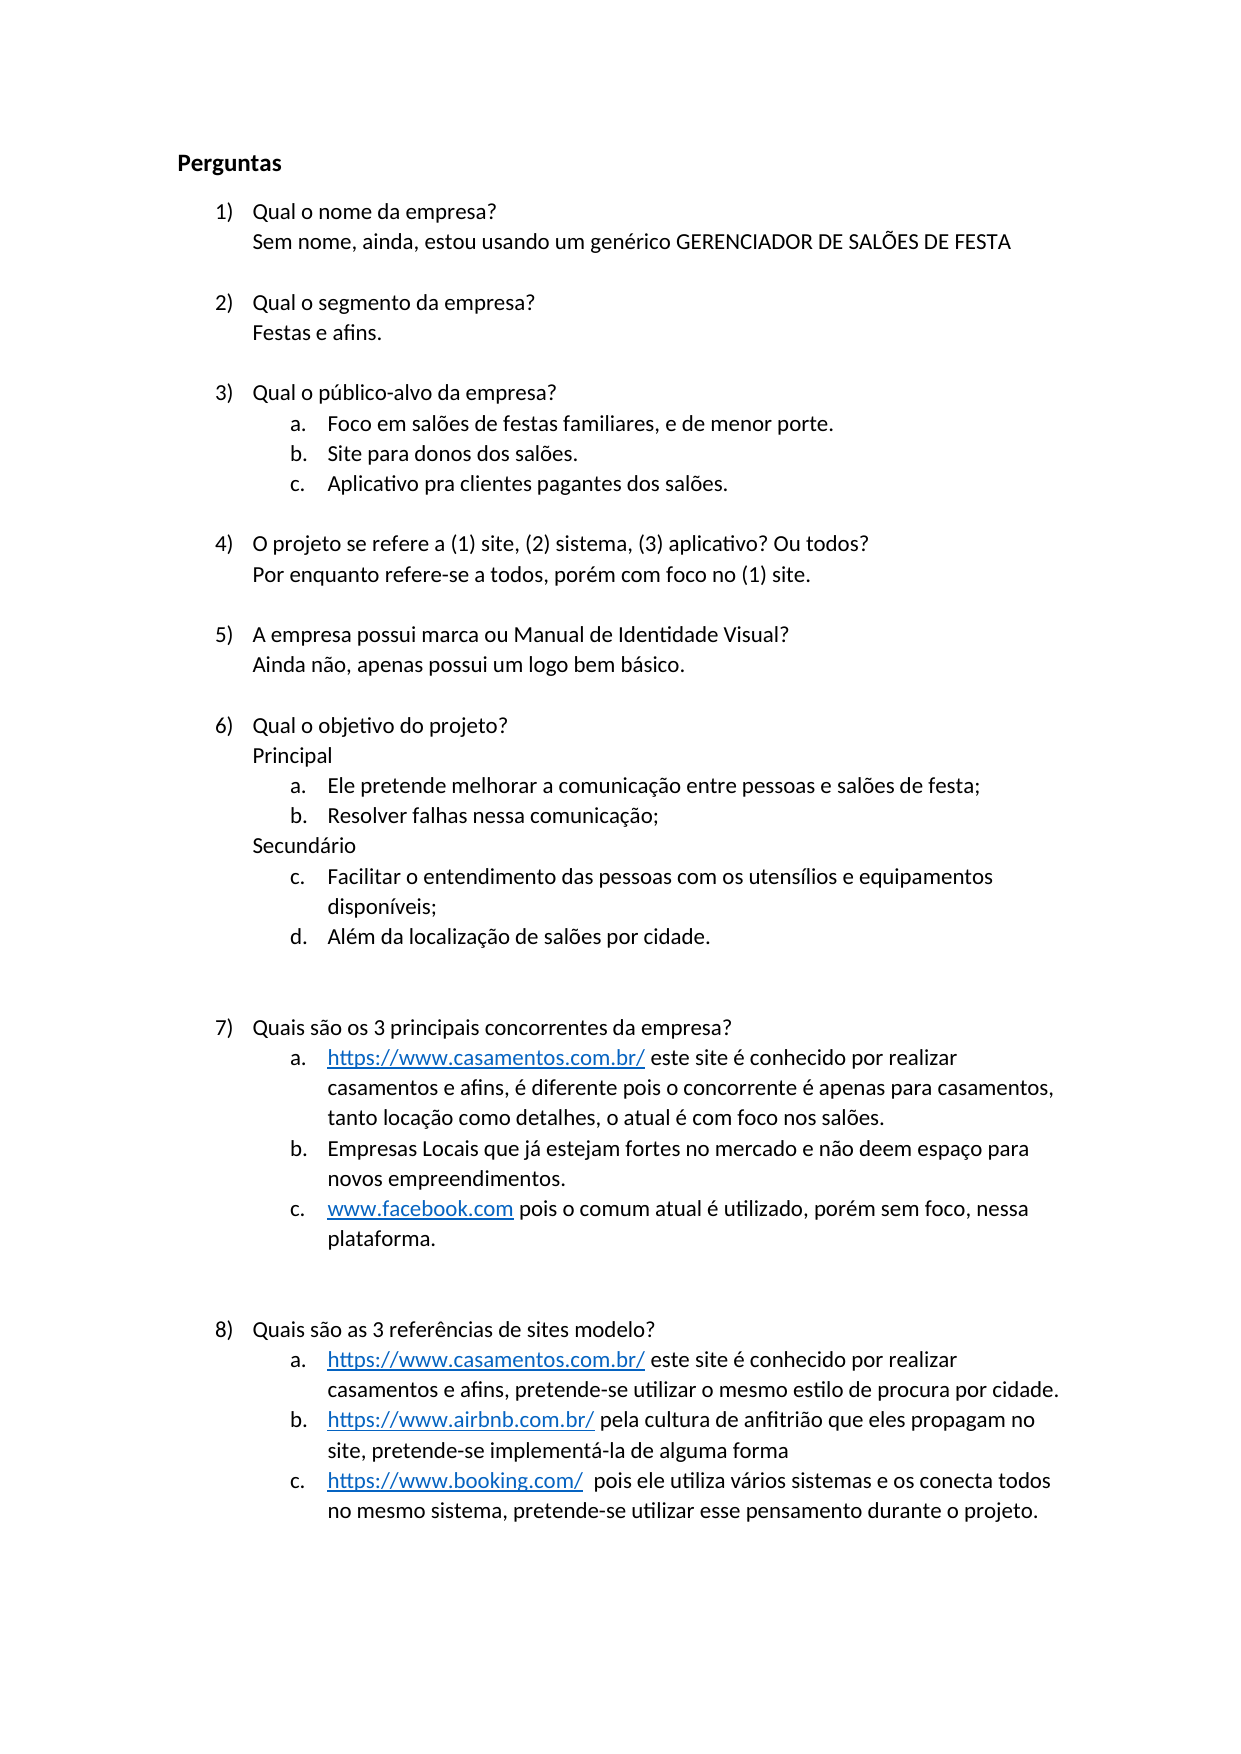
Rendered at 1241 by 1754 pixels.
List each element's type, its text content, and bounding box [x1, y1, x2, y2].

list Principal [252, 741, 1063, 769]
list Qual o objetivo do projeto? [215, 711, 1063, 739]
list Site para donos dos salões. [290, 439, 1063, 467]
list https://www.airbnb.com.br/ pela cultura de anfitrião que eles propagam no site, pretende-se implementá-la de alguma forma [290, 1406, 1063, 1464]
list Sem nome, ainda, estou usando um genérico GERENCIADOR DE SALÕES DE FESTA [252, 227, 1063, 255]
list Aplicativo pra clientes pagantes dos salões. [290, 469, 1063, 497]
list A empresa possui marca ou Manual de Identidade Visual? [215, 620, 1063, 648]
list Além da localização de salões por cidade. [290, 922, 1063, 950]
list Ainda não, apenas possui um logo bem básico. [252, 650, 1063, 678]
list Facilitar o entendimento das pessoas com os utensílios e equipamentos disponíveis; [290, 862, 1063, 920]
list www.facebook.com pois o comum atual é utilizado, porém sem foco, nessa plataforma. [290, 1194, 1063, 1252]
list Secundário [252, 832, 1063, 859]
list Resolver falhas nessa comunicação; [290, 801, 1063, 829]
list Por enquanto refere-se a todos, porém com foco no (1) site. [252, 560, 1063, 588]
list Qual o segmento da empresa? [215, 288, 1063, 316]
list Quais são as 3 referências de sites modelo? [215, 1315, 1063, 1343]
text Perguntas [177, 148, 1063, 178]
list Empresas Locais que já estejam fortes no mercado e não deem espaço para novos empreendimentos. [290, 1134, 1063, 1192]
list https://www.booking.com/ pois ele utiliza vários sistemas e os conecta todos no mesmo sistema, pretende-se utilizar esse pensamento durante o projeto. [290, 1466, 1063, 1524]
list Qual o público-alvo da empresa? [215, 378, 1063, 406]
list Qual o nome da empresa? [215, 197, 1063, 225]
list https://www.casamentos.com.br/ este site é conhecido por realizar casamentos e afins, é diferente pois o concorrente é apenas para casamentos, tanto locação como detalhes, o atual é com foco nos salões. [290, 1043, 1063, 1131]
list Quais são os 3 principais concorrentes da empresa? [215, 1013, 1063, 1041]
list Festas e afins. [252, 318, 1063, 346]
list O projeto se refere a (1) site, (2) sistema, (3) aplicativo? Ou todos? [215, 529, 1063, 557]
list https://www.casamentos.com.br/ este site é conhecido por realizar casamentos e afins, pretende-se utilizar o mesmo estilo de procura por cidade. [290, 1345, 1063, 1403]
list Ele pretende melhorar a comunicação entre pessoas e salões de festa; [290, 771, 1063, 799]
list Foco em salões de festas familiares, e de menor porte. [290, 409, 1063, 437]
